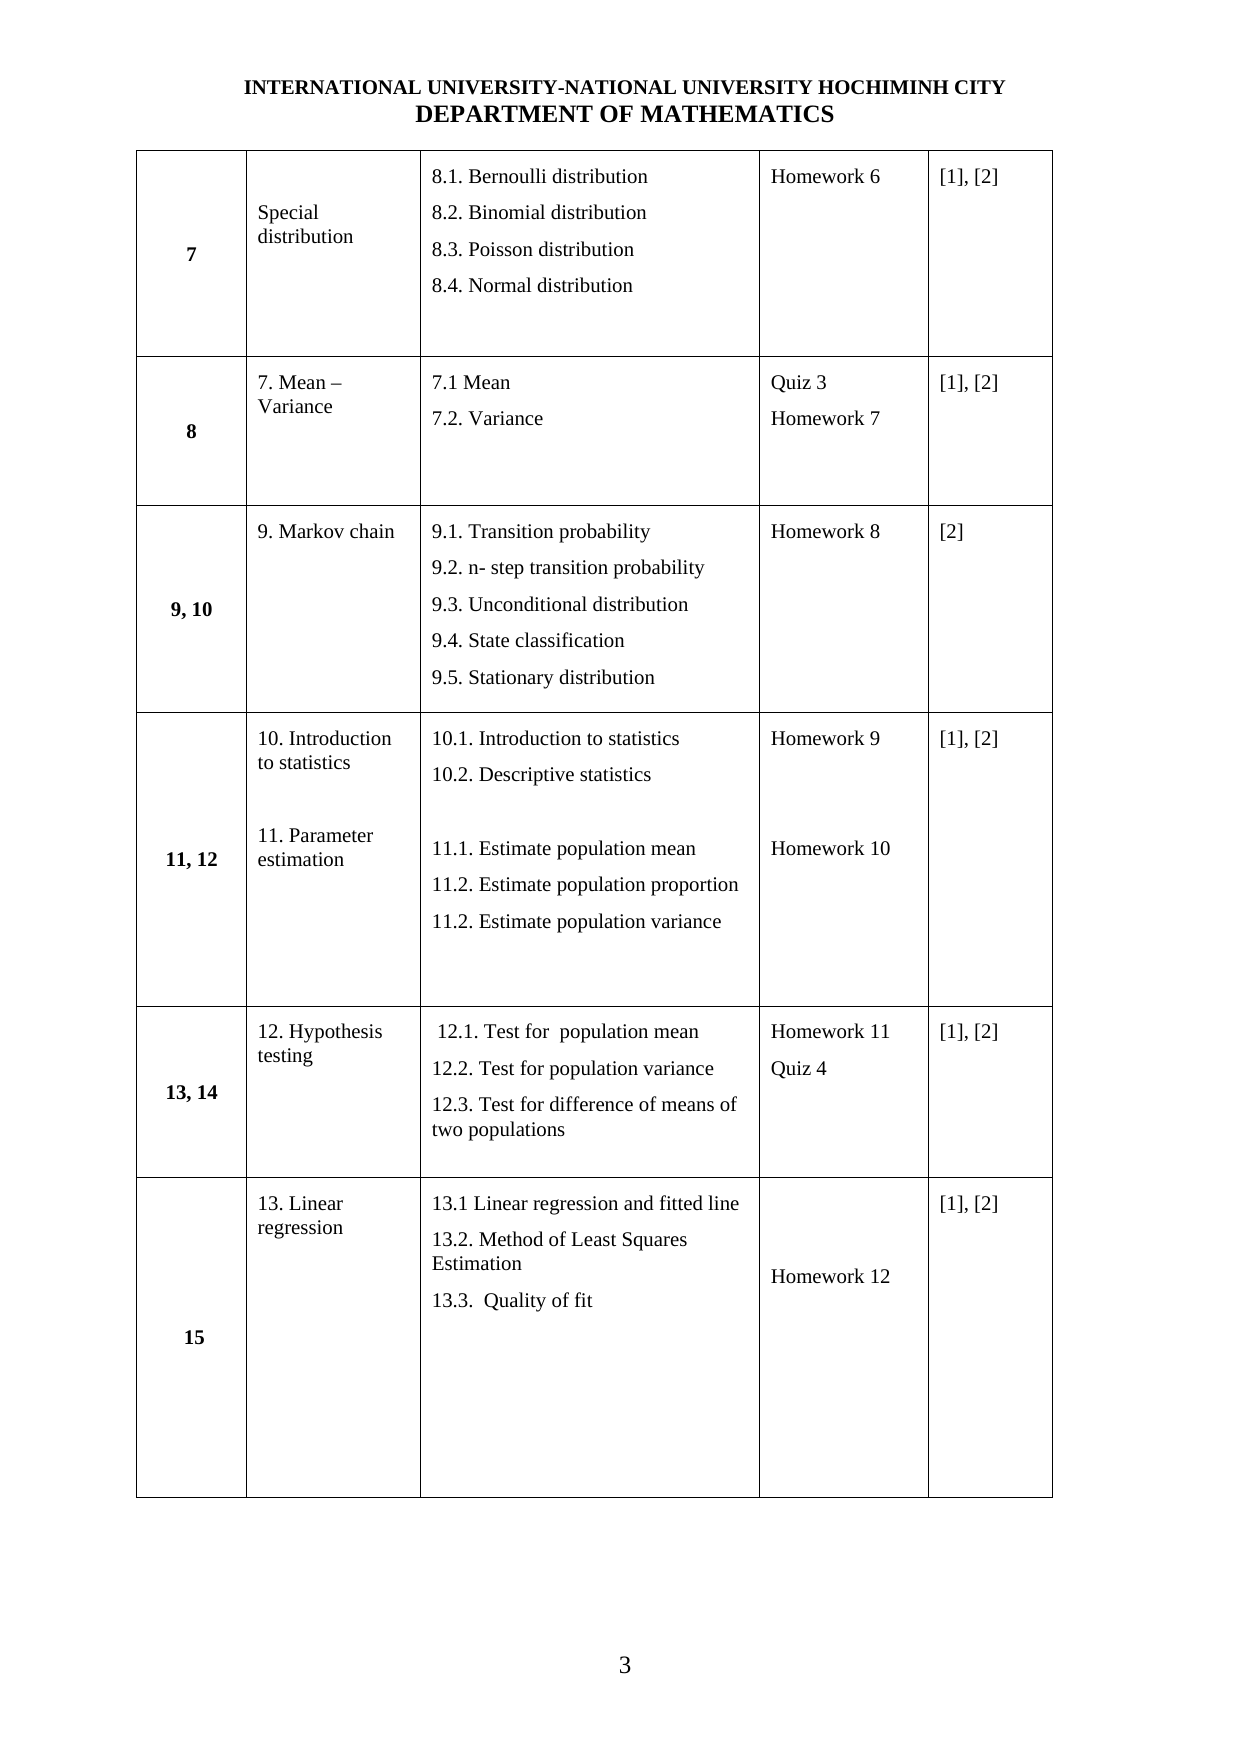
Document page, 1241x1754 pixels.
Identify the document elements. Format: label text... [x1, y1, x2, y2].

table_cell Homework 12 [760, 1178, 928, 1497]
table_cell [1], [2] [929, 713, 1052, 1006]
table_cell 9.1. Transition probability 9.2. n- step transition probability 9.3. Unconditional distribution 9.4. State classification 9.5. Stationary distribution [421, 506, 759, 712]
table_cell Homework 6 [760, 151, 928, 356]
table_cell 7 [137, 151, 246, 356]
table_cell 15 [137, 1178, 246, 1497]
table_cell [1], [2] [929, 151, 1052, 356]
table_cell [1], [2] [929, 1007, 1052, 1177]
table_cell 11, 12 [137, 713, 246, 1006]
table_cell 8 [137, 357, 246, 505]
table_cell 13, 14 [137, 1007, 246, 1177]
table_cell [1], [2] [929, 1178, 1052, 1497]
table_cell Homework 8 [760, 506, 928, 712]
table_cell 7.1 Mean 7.2. Variance [421, 357, 759, 505]
table_cell Special distribution [247, 151, 420, 356]
table_cell Homework 9 Homework 10 [760, 713, 928, 1006]
table_cell 9. Markov chain [247, 506, 420, 712]
table_cell 10.1. Introduction to statistics 10.2. Descriptive statistics 11.1. Estimate population mean 11.2. Estimate population proportion 11.2. Estimate population variance [421, 713, 759, 1006]
table_cell Homework 11 Quiz 4 [760, 1007, 928, 1177]
table_cell Quiz 3 Homework 7 [760, 357, 928, 505]
table_cell [2] [929, 506, 1052, 712]
table_cell 13.1 Linear regression and fitted line 13.2. Method of Least Squares Estimation 13.3. Quality of fit [421, 1178, 759, 1497]
table_cell [1], [2] [929, 357, 1052, 505]
table_cell 12. Hypothesis testing [247, 1007, 420, 1177]
table_cell 12.1. Test for population mean 12.2. Test for population variance 12.3. Test for difference of means of two populations [421, 1007, 759, 1177]
table_cell 13. Linear regression [247, 1178, 420, 1497]
table_cell 7. Mean – Variance [247, 357, 420, 505]
table_cell 9, 10 [137, 506, 246, 712]
table_cell 10. Introduction to statistics 11. Parameter estimation [247, 713, 420, 1006]
table_cell 8.1. Bernoulli distribution 8.2. Binomial distribution 8.3. Poisson distribution 8.4. Normal distribution [421, 151, 759, 356]
